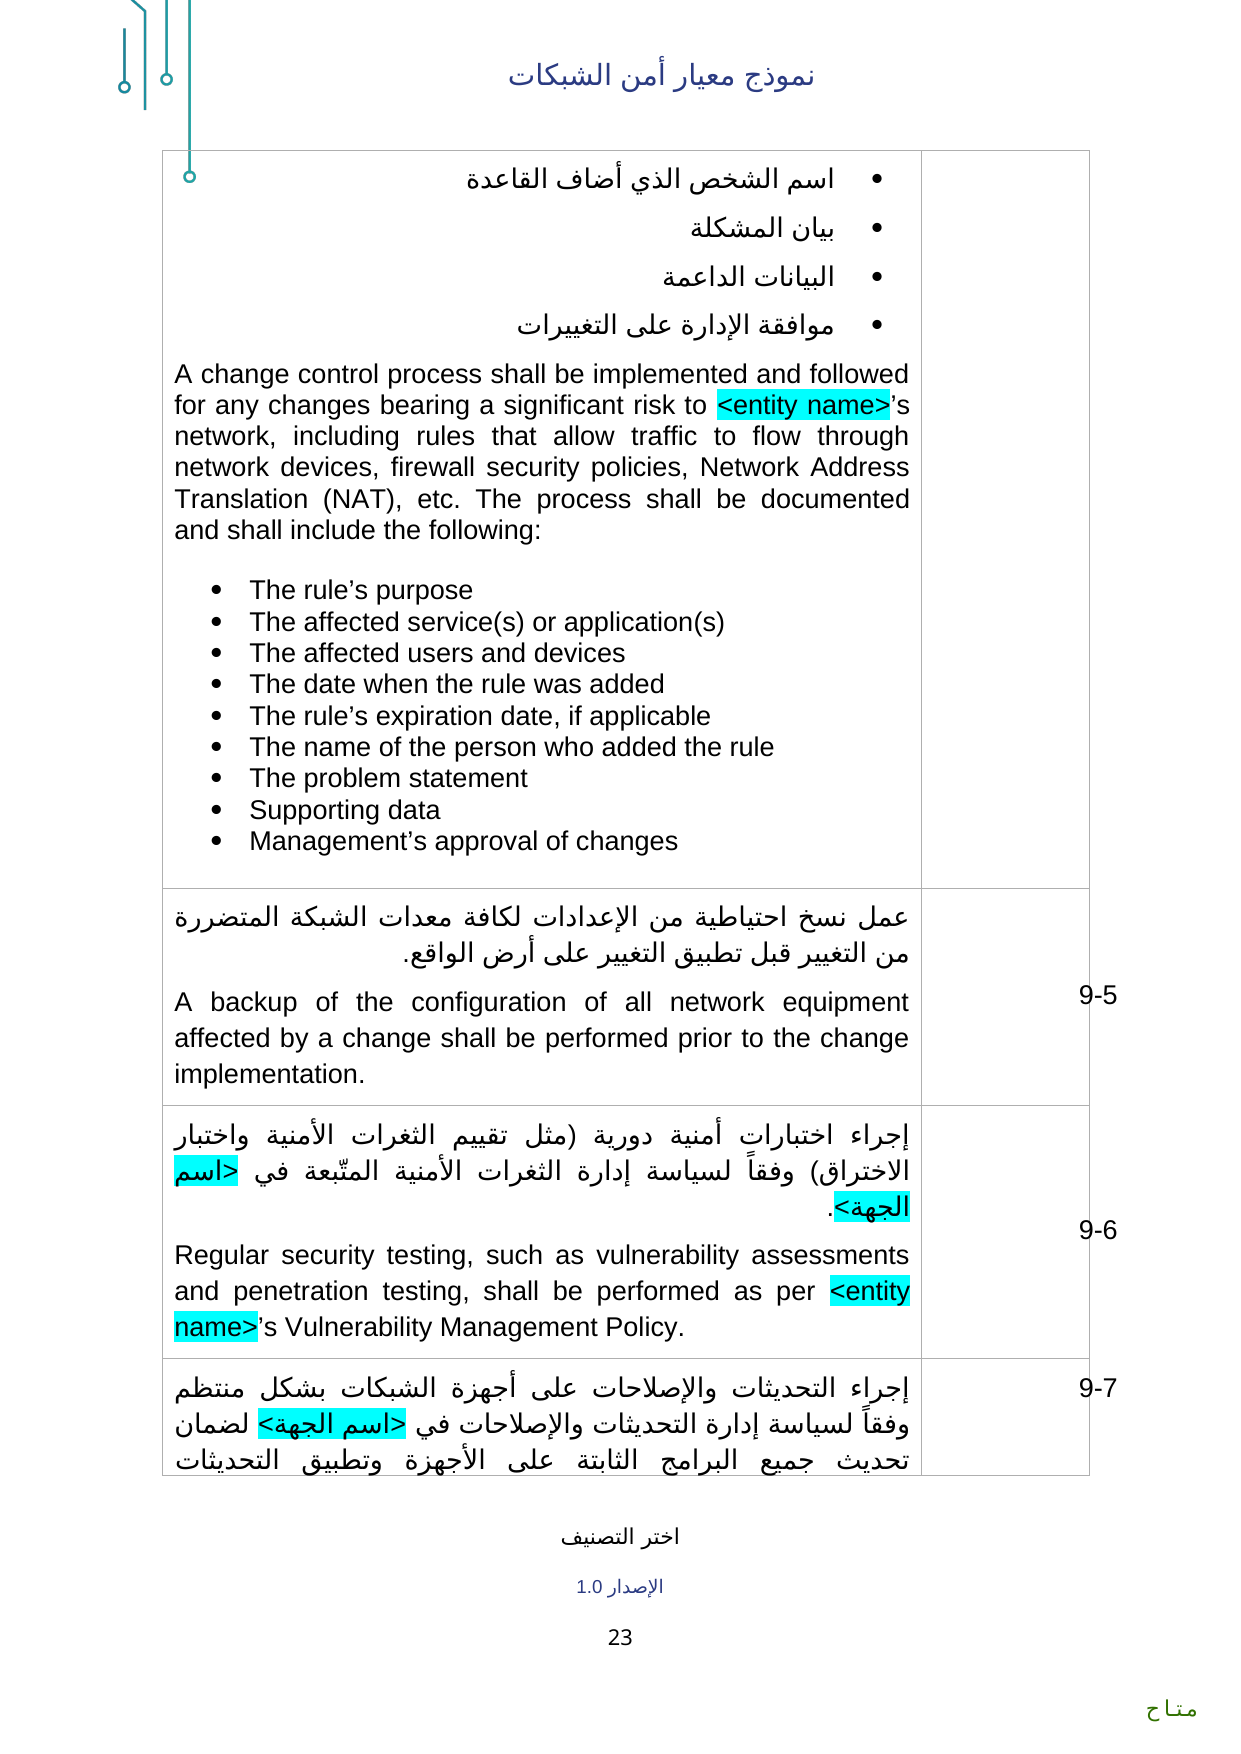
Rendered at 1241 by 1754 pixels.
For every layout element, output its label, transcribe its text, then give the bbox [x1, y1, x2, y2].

table_cell [922, 1359, 1089, 1475]
table_cell [922, 889, 1089, 1105]
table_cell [163, 1359, 921, 1475]
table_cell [163, 151, 921, 888]
table_cell إجراء اختبارات أمنية دورية (مثل تقييم الثغرات الأمنية واختبار الاختراق) وفقاً لسياسة إدارة الثغرات الأمنية المتّبعة في <اسم الجهة>. Regular security testing, such as vulnerability assessments and penetration testing, shall be performed as per <entity name>’s Vulnerability Management Policy. [163, 1106, 921, 1358]
table_cell [922, 151, 1089, 888]
table_cell [922, 1106, 1089, 1358]
picture [94, 0, 224, 201]
table_cell عمل نسخ احتياطية من الإعدادات لكافة معدات الشبكة المتضررة من التغيير قبل تطبيق التغيير على أرض الواقع. A backup of the configuration of all network equipment affected by a change shall be performed prior to the change implementation. [163, 889, 921, 1105]
